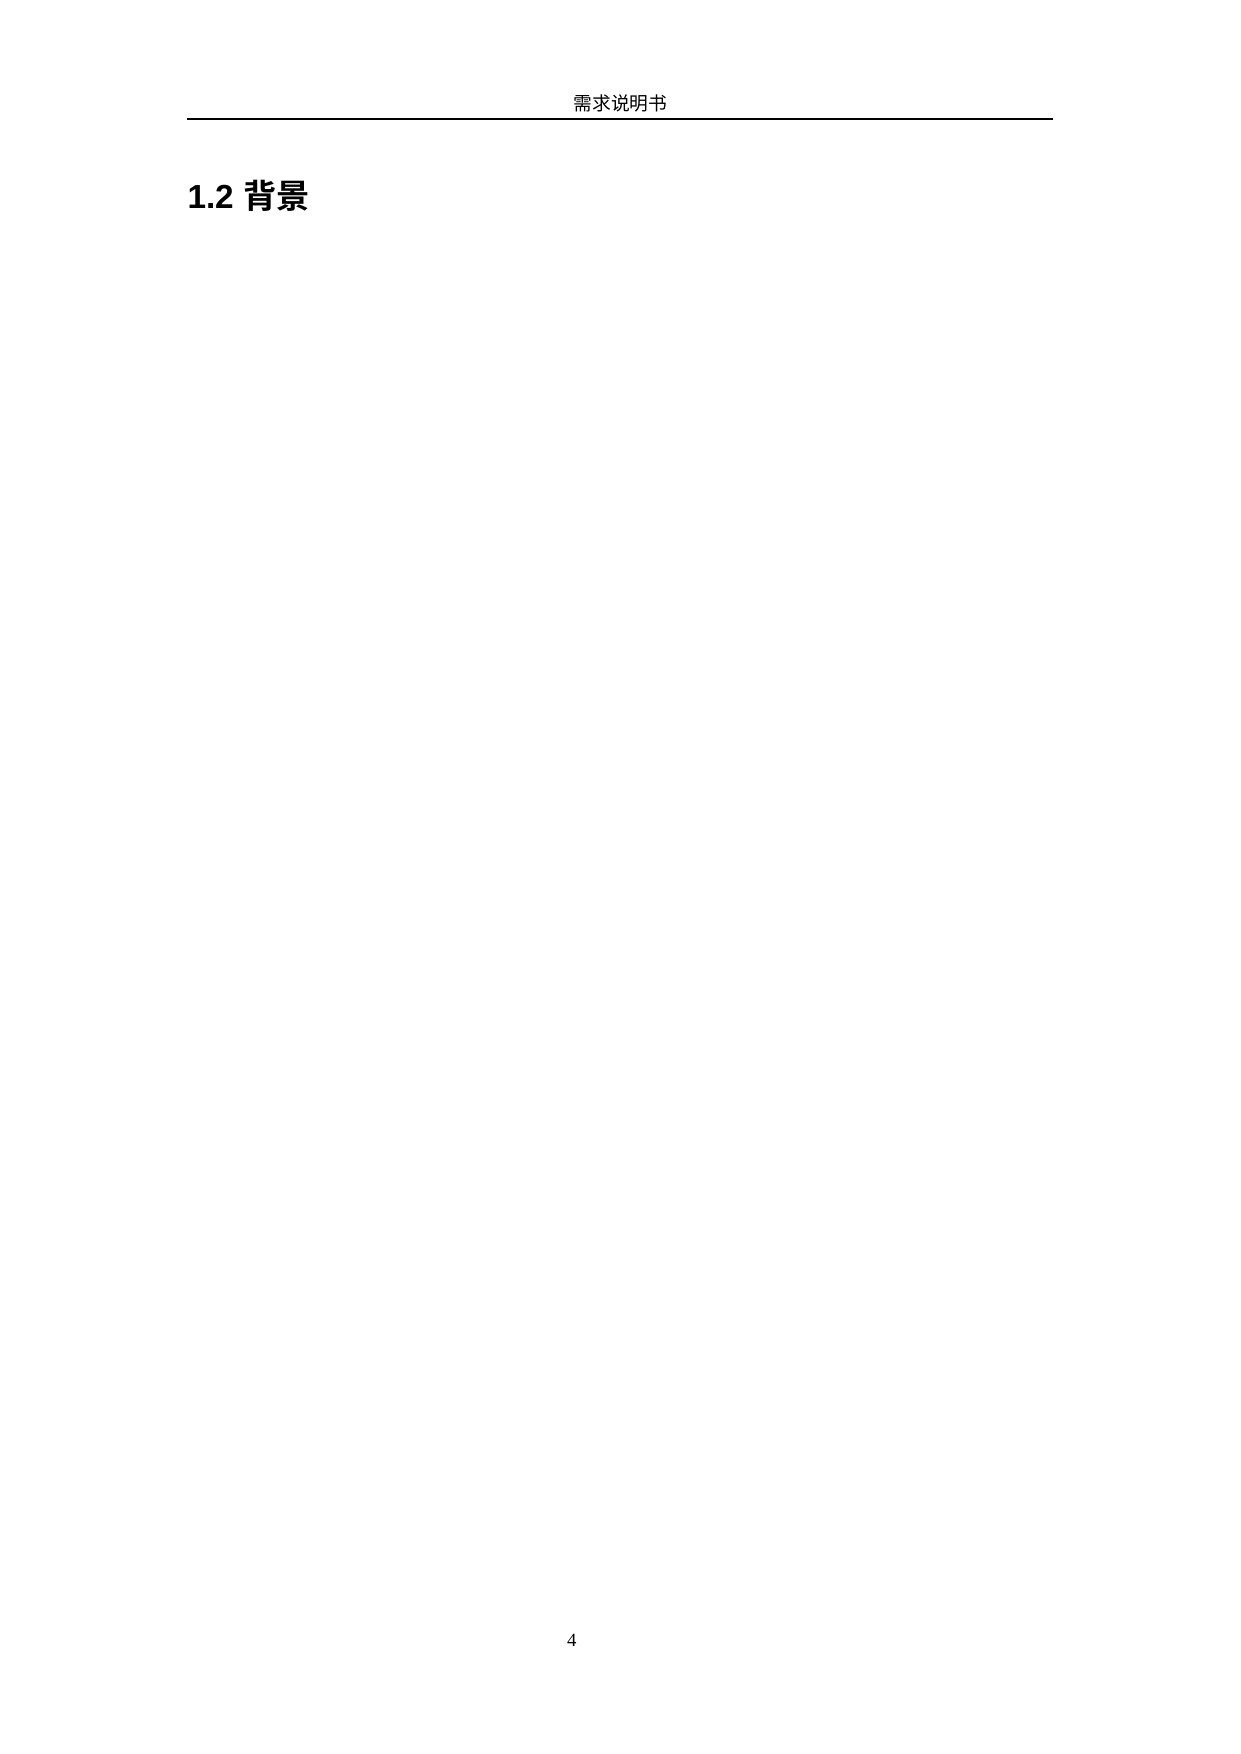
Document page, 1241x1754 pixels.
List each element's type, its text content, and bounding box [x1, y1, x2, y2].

subtitle 1.2 背景 [187, 162, 1053, 227]
